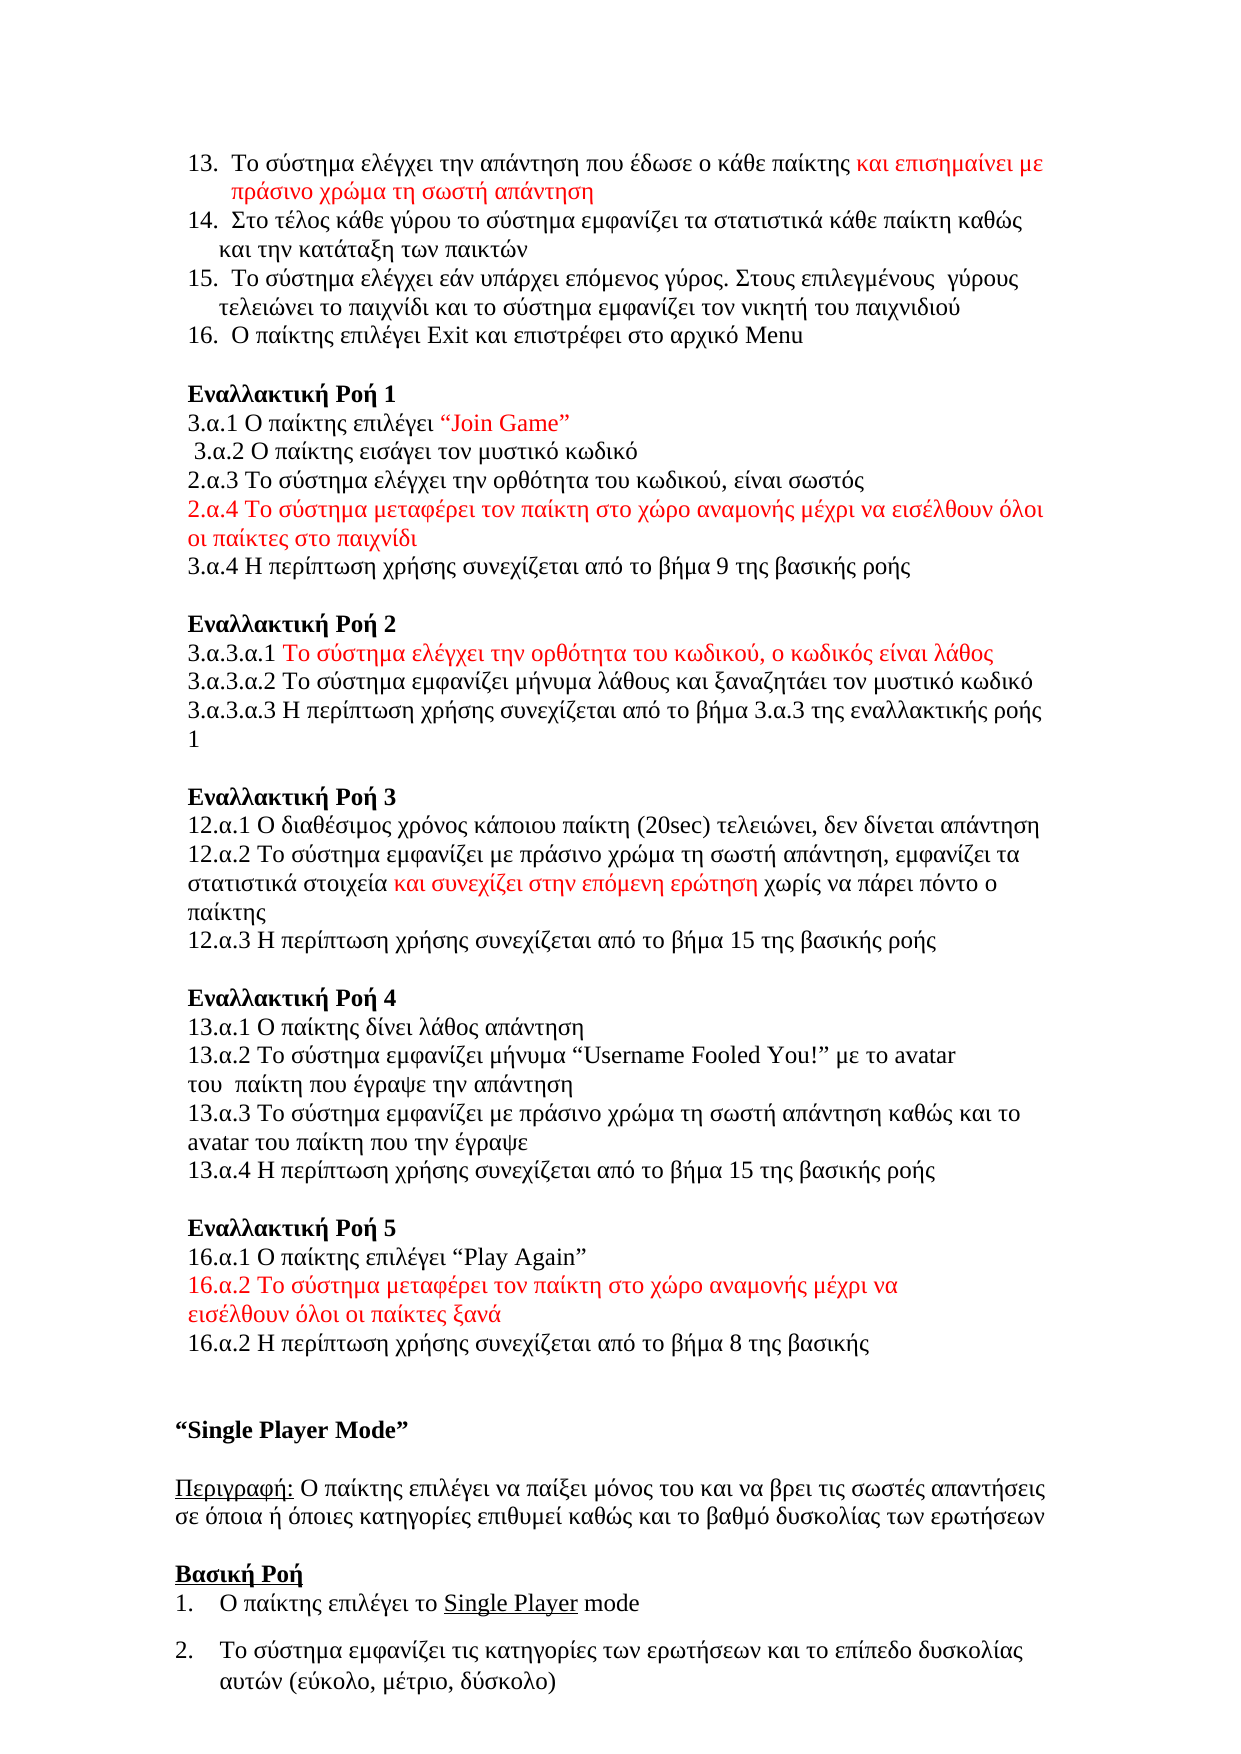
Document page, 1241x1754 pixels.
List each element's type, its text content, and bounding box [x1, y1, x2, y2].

text 12.α.1 Ο διαθέσιμος χρόνος κάποιου παίκτη (20sec) τελειώνει, δεν δίνεται απάντηση [187, 810, 1065, 839]
text 3.α.3.α.1 Το σύστημα ελέγχει την ορθότητα του κωδικού, ο κωδικός είναι λάθος [187, 638, 1065, 666]
list Στο τέλος κάθε γύρου το σύστημα εμφανίζει τα στατιστικά κάθε παίκτη καθώς και την κατάταξη των παικτών [187, 205, 1023, 263]
text 16.α.2 Το σύστημα μεταφέρει τον παίκτη στο χώρο αναμονής μέχρι να κκ εισέλθουν όλοι οι παίκτες ξανά [156, 1270, 907, 1328]
text 13.α.2 Το σύστημα εμφανίζει μήνυμα “Username Fooled You!” με το avatar του παίκτη που έγραψε την απάντηση [187, 1040, 993, 1098]
list Το σύστημα ελέγχει εάν υπάρχει επόμενος γύρος. Στους επιλεγμένους γύρους τελειώνει το παιχνίδι και το σύστημα εμφανίζει τον νικητή του παιχνιδιού [187, 263, 1035, 320]
text 13.α.4 Η περίπτωση χρήσης συνεχίζεται από το βήμα 15 της βασικής ροής [187, 1155, 1046, 1184]
text 16.α.1 Ο παίκτης επιλέγει “Play Again” [156, 1242, 907, 1270]
list Το σύστημα ελέγχει την απάντηση που έδωσε ο κάθε παίκτης και επισημαίνει με πράσινο χρώμα τη σωστή απάντηση [187, 148, 1065, 205]
text Περιγραφή: Ο παίκτης επιλέγει να παίξει μόνος του και να βρει τις σωστές απαντήσεις σε όποια ή όποιες κατηγορίες επιθυμεί καθώς και το βαθμό δυσκολίας των ερωτήσεων [175, 1473, 1065, 1530]
list 3.α.2 Ο παίκτης εισάγει τον μυστικό κωδικό [187, 436, 823, 465]
text “Single Player Mode” [175, 1415, 1065, 1444]
list α.3 Το σύστημα ελέγχει την ορθότητα του κωδικού, είναι σωστός [187, 465, 1065, 494]
text 3.α.4 Η περίπτωση χρήσης συνεχίζεται από το βήμα 9 της βασικής ροής [187, 551, 1065, 580]
subtitle Εναλλακτική Ροή 1 [187, 379, 1065, 408]
list Ο παίκτης επιλέγει Exit και επιστρέφει στο αρχικό Menu [187, 320, 1065, 349]
subtitle Εναλλακτική Ροή 5 [187, 1213, 1065, 1242]
text 3.α.3.α.2 Το σύστημα εμφανίζει μήνυμα λάθους και ξαναζητάει τον μυστικό κωδικό 3.α.3.α.3 Η περίπτωση χρήσης συνεχίζεται από το βήμα 3.α.3 της εναλλακτικής ροής 1 [187, 666, 1044, 753]
text 2.α.4 Το σύστημα μεταφέρει τον παίκτη στο χώρο αναμονής μέχρι να εισέλθουν όλοι οι παίκτες στο παιχνίδι [187, 494, 1065, 551]
text Βασική Ροή [175, 1559, 1065, 1588]
list 3.α.1 Ο παίκτης επιλέγει “Join Game” [187, 408, 823, 436]
text 13.α.1 Ο παίκτης δίνει λάθος απάντηση [156, 1012, 1065, 1040]
text 16.α.2 Η περίπτωση χρήσης συνεχίζεται από το βήμα 8 της βασικής [175, 1328, 1065, 1357]
subtitle Εναλλακτική Ροή 4 [187, 983, 1065, 1012]
list Το σύστημα εμφανίζει τις κατηγορίες των ερωτήσεων και το επίπεδο δυσκολίας αυτών (εύκολο, μέτριο, δύσκολο) [175, 1635, 1065, 1695]
text 12.α.3 Η περίπτωση χρήσης συνεχίζεται από το βήμα 15 της βασικής ροής [187, 925, 1065, 954]
text 12.α.2 Το σύστημα εμφανίζει με πράσινο χρώμα τη σωστή απάντηση, εμφανίζει τα στατιστικά στοιχεία και συνεχίζει στην επόμενη ερώτηση χωρίς να πάρει πόντο ο παίκτης [187, 839, 1065, 925]
list Ο παίκτης επιλέγει το Single Player mode [175, 1588, 1065, 1616]
text 13.α.3 Το σύστημα εμφανίζει με πράσινο χρώμα τη σωστή απάντηση καθώς και το avatar του παίκτη που την έγραψε [187, 1098, 1046, 1155]
subtitle Εναλλακτική Ροή 3 [187, 782, 1065, 810]
subtitle Εναλλακτική Ροή 2 [187, 609, 1065, 638]
